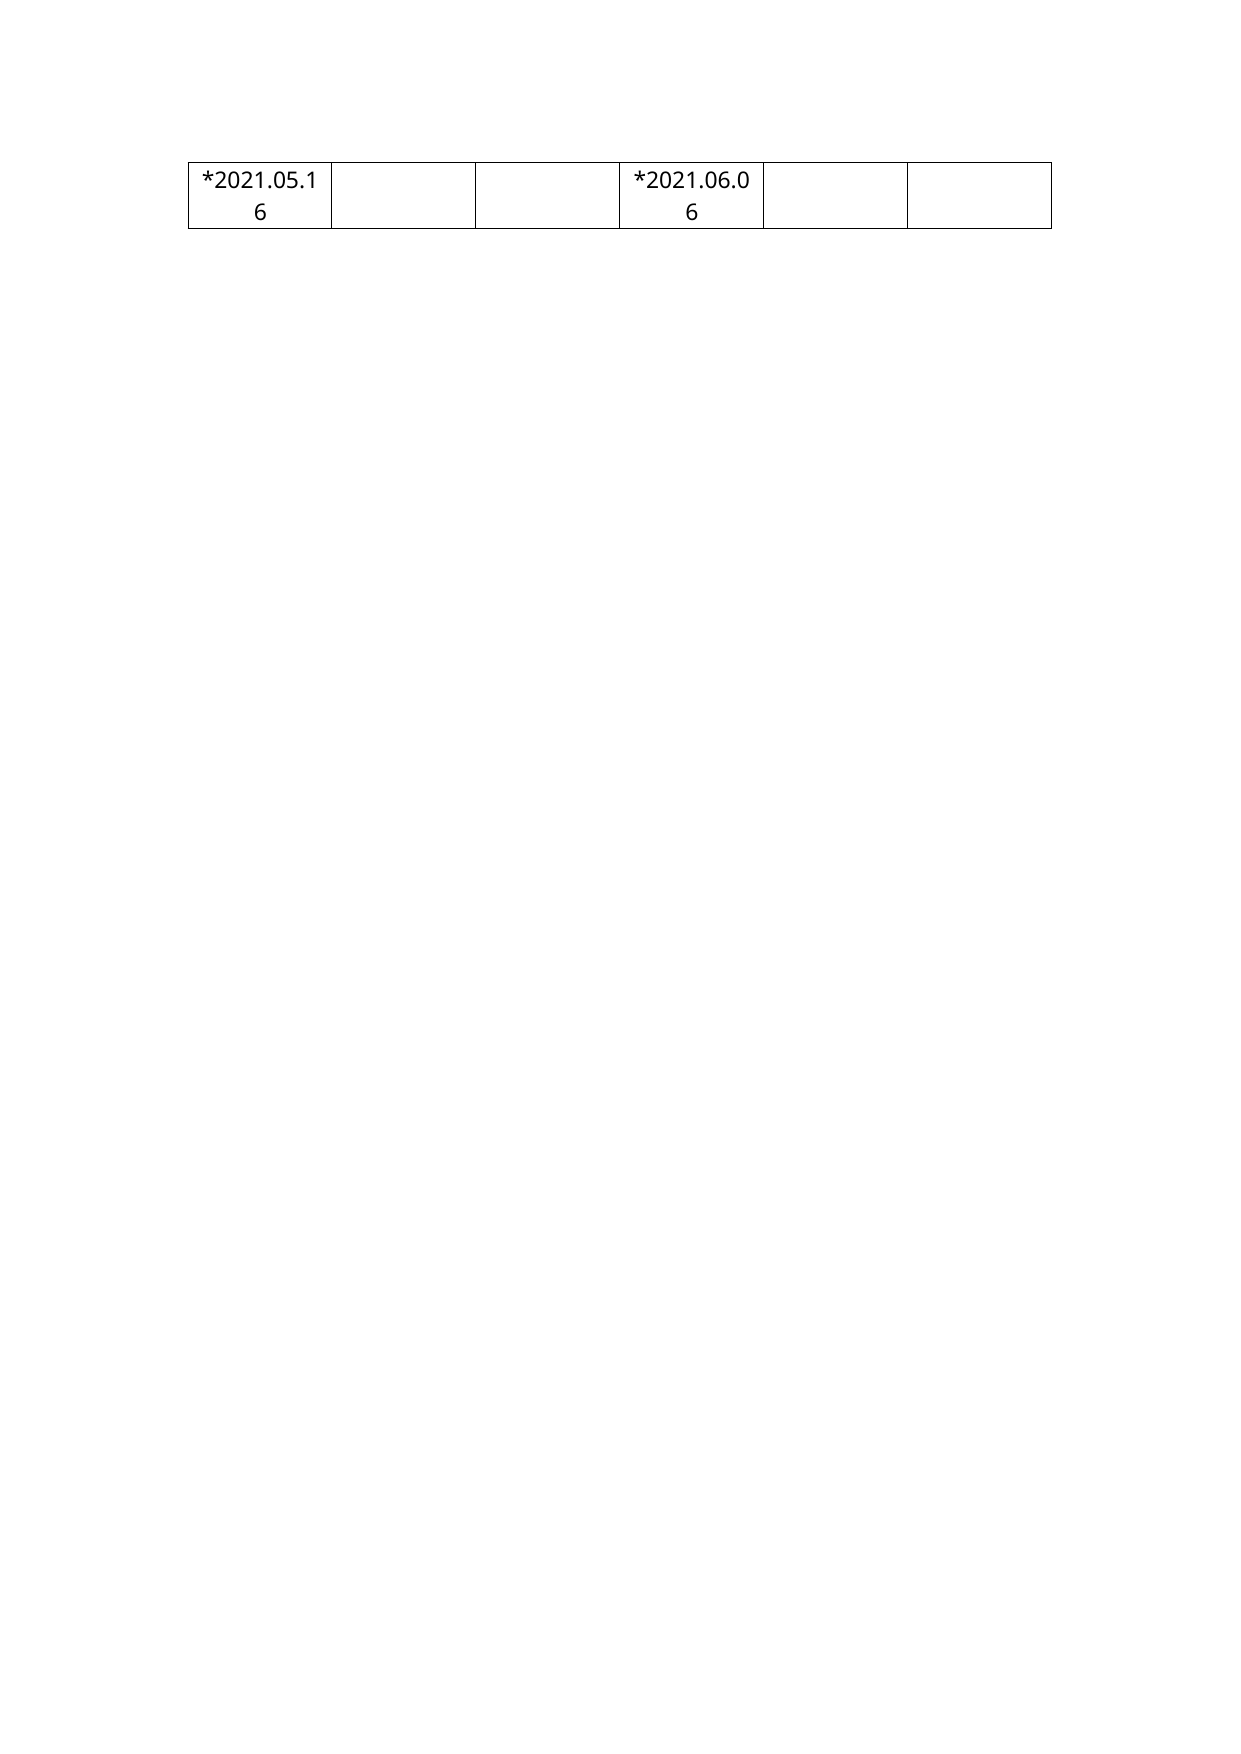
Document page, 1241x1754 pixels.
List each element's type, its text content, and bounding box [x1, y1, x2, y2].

table_cell [764, 163, 907, 228]
table_cell *2021.06.06 [620, 163, 763, 228]
table_cell [332, 163, 475, 228]
table_cell [908, 163, 1051, 228]
table_cell [476, 163, 619, 228]
table_cell *2021.05.16 [189, 163, 331, 228]
